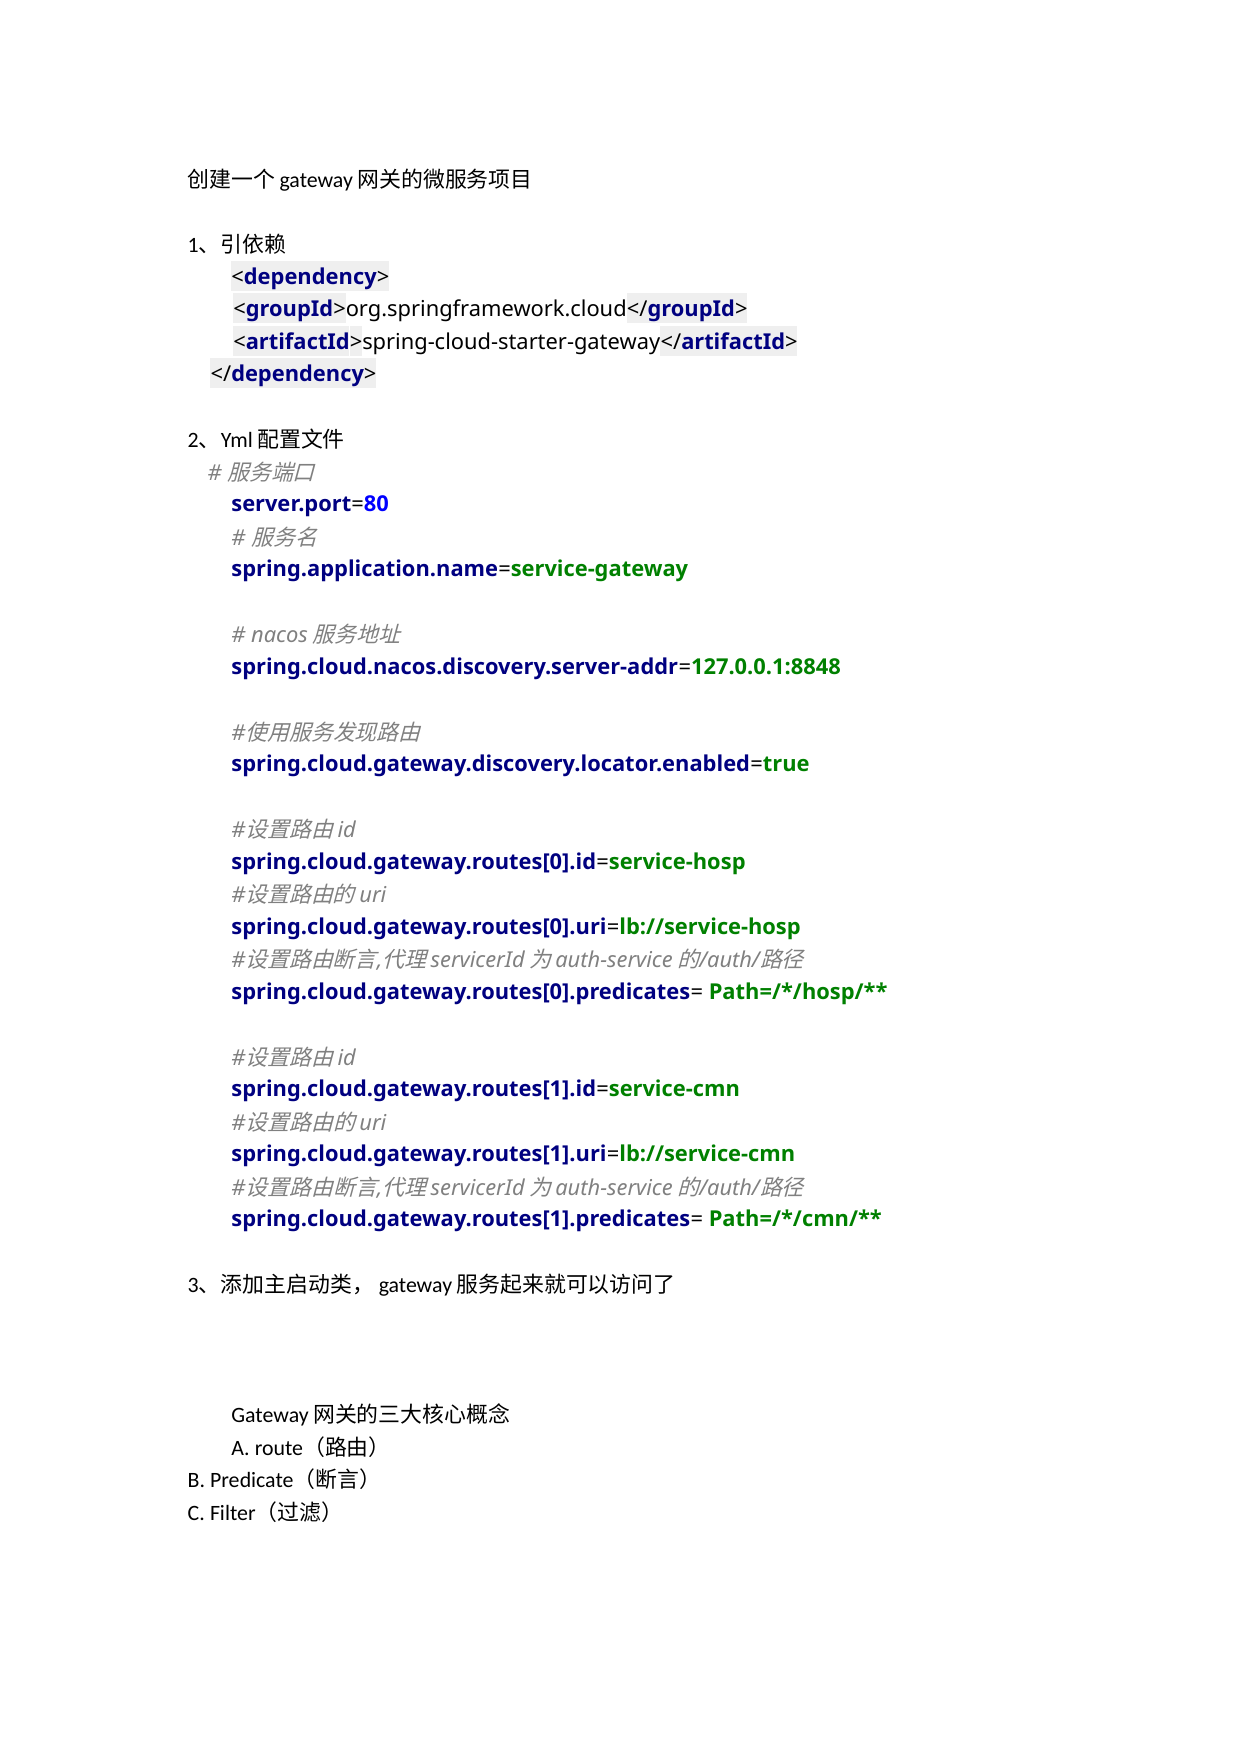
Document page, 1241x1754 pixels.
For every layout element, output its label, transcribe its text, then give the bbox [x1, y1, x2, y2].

list route（路由） [231, 1429, 1053, 1462]
text Gateway网关的三大核心概念 [187, 1397, 1053, 1429]
list Predicate（断言） [187, 1462, 1053, 1494]
list 引依赖 [187, 227, 1053, 259]
text 3、添加主启动类， gateway服务起来就可以访问了 [187, 1267, 1053, 1299]
list # 服务端口 server.port=80 # 服务名 spring.application.name=service-gateway # nacos服务地址 spring.cloud.nacos.discovery.server-addr=127.0.0.1:8848 #使用服务发现路由 spring.cloud.gateway.discovery.locator.enabled=true #设置路由id spring.cloud.gateway.routes[0].id=service-hosp #设置路由的uri spring.cloud.gateway.routes[0].uri=lb://service-hosp #设置路由断言,代理servicerId为auth-service的/auth/路径 spring.cloud.gateway.routes[0].predicates= Path=/*/hosp/** #设置路由id spring.cloud.gateway.routes[1].id=service-cmn #设置路由的uri spring.cloud.gateway.routes[1].uri=lb://service-cmn #设置路由断言,代理servicerId为auth-service的/auth/路径 spring.cloud.gateway.routes[1].predicates= Path=/*/cmn/** [187, 454, 1053, 1234]
list Filter（过滤） [187, 1494, 1053, 1527]
list <dependency> <groupId>org.springframework.cloud</groupId> <artifactId>spring-cloud-starter-gateway</artifactId> </dependency> [187, 259, 1053, 389]
list Yml配置文件 [187, 422, 1053, 454]
list 创建一个gateway网关的微服务项目 [187, 162, 1053, 194]
